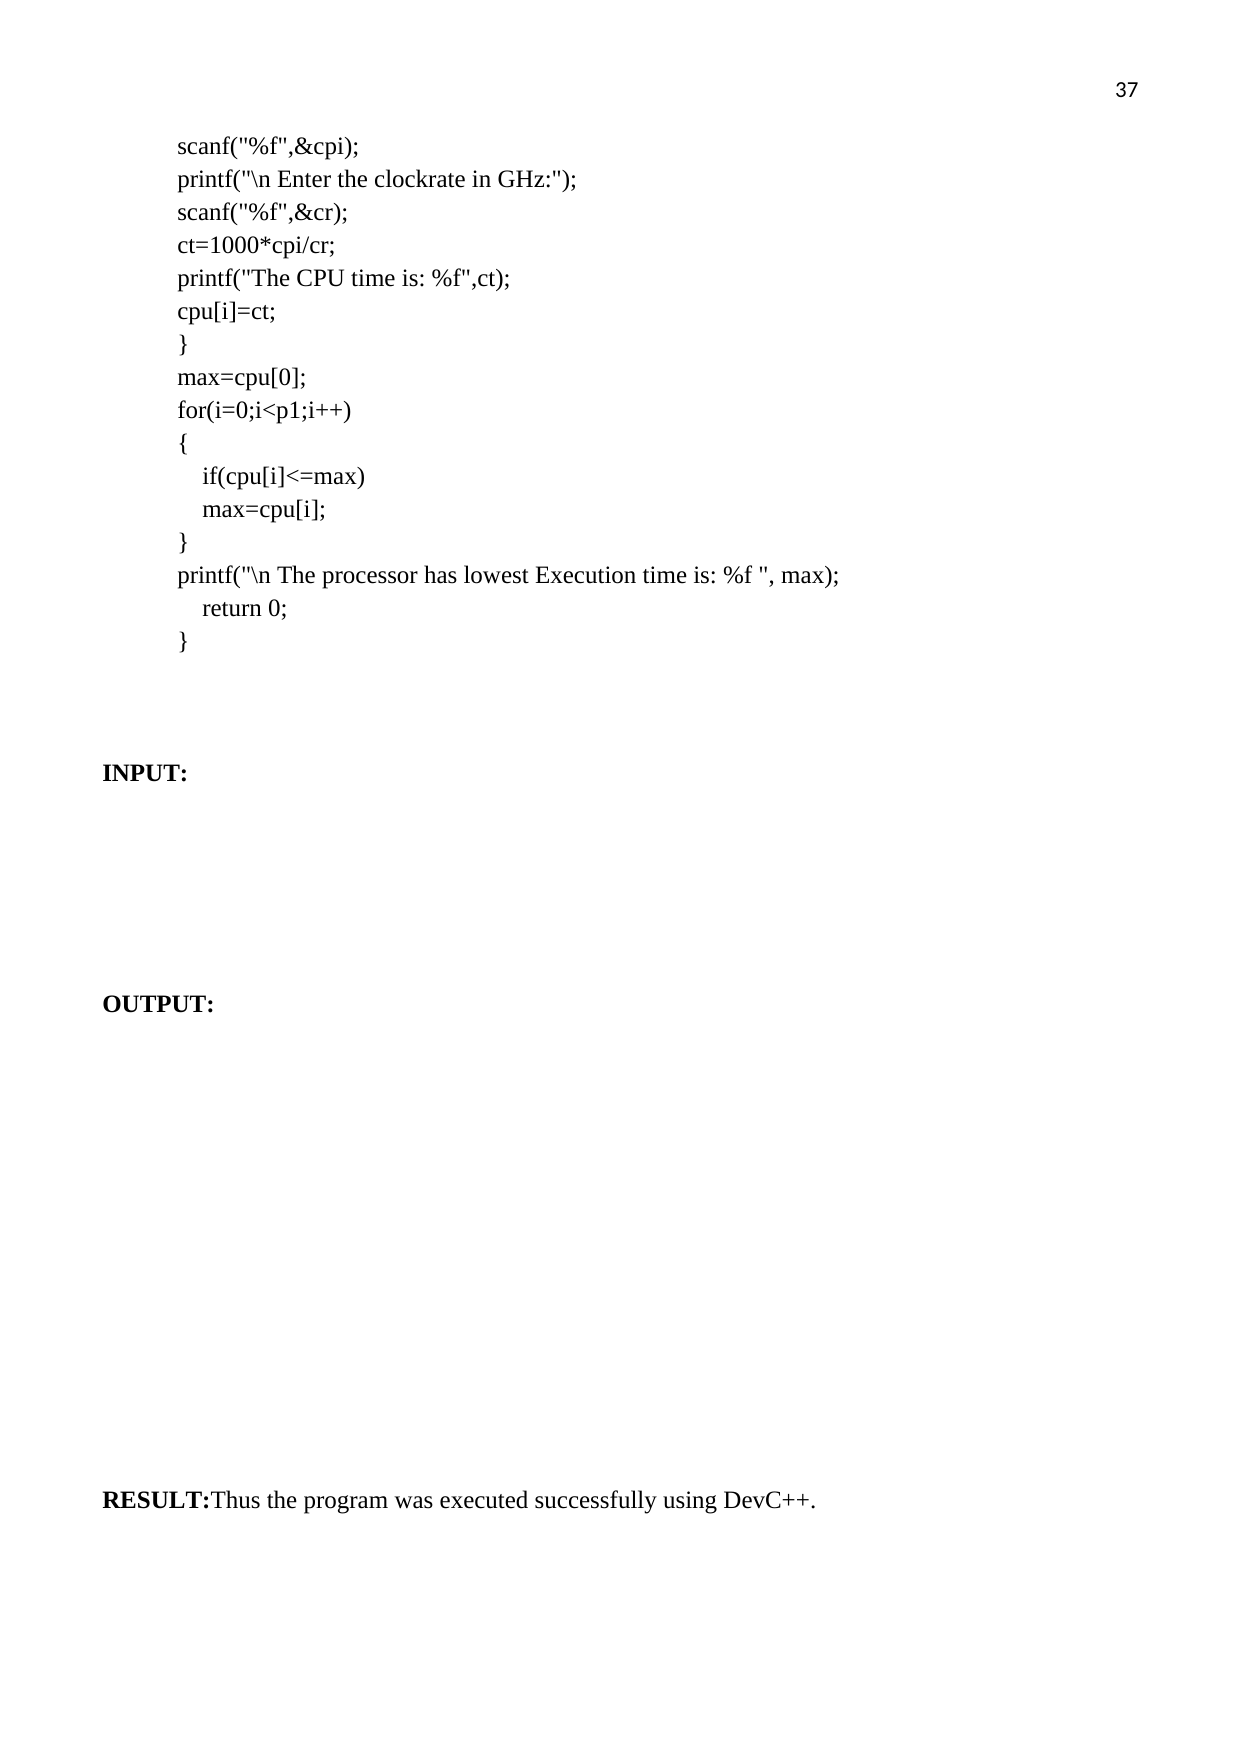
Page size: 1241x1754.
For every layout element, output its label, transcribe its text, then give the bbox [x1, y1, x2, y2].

text OUTPUT: [102, 989, 1138, 1018]
text max=cpu[i]; [177, 494, 1138, 523]
text } [177, 626, 1138, 655]
text cpu[i]=ct; [177, 296, 1138, 325]
text for(i=0;i<p1;i++) [177, 395, 1138, 424]
text return 0; [177, 593, 1138, 622]
text scanf("%f",&cr); [177, 197, 1138, 226]
text max=cpu[0]; [177, 362, 1138, 391]
text printf("\n Enter the clockrate in GHz:"); [177, 164, 1138, 193]
text RESULT:Thus the program was executed successfully using DevC++. [102, 1485, 1138, 1514]
text } [177, 329, 1138, 358]
text if(cpu[i]<=max) [177, 461, 1138, 490]
text ct=1000*cpi/cr; [177, 230, 1138, 259]
text } [177, 527, 1138, 556]
text { [177, 428, 1138, 457]
text printf("The CPU time is: %f",ct); [177, 263, 1138, 292]
text printf("\n The processor has lowest Execution time is: %f ", max); [177, 560, 1138, 589]
text INPUT: [102, 758, 1138, 787]
text scanf("%f",&cpi); [177, 131, 1138, 160]
